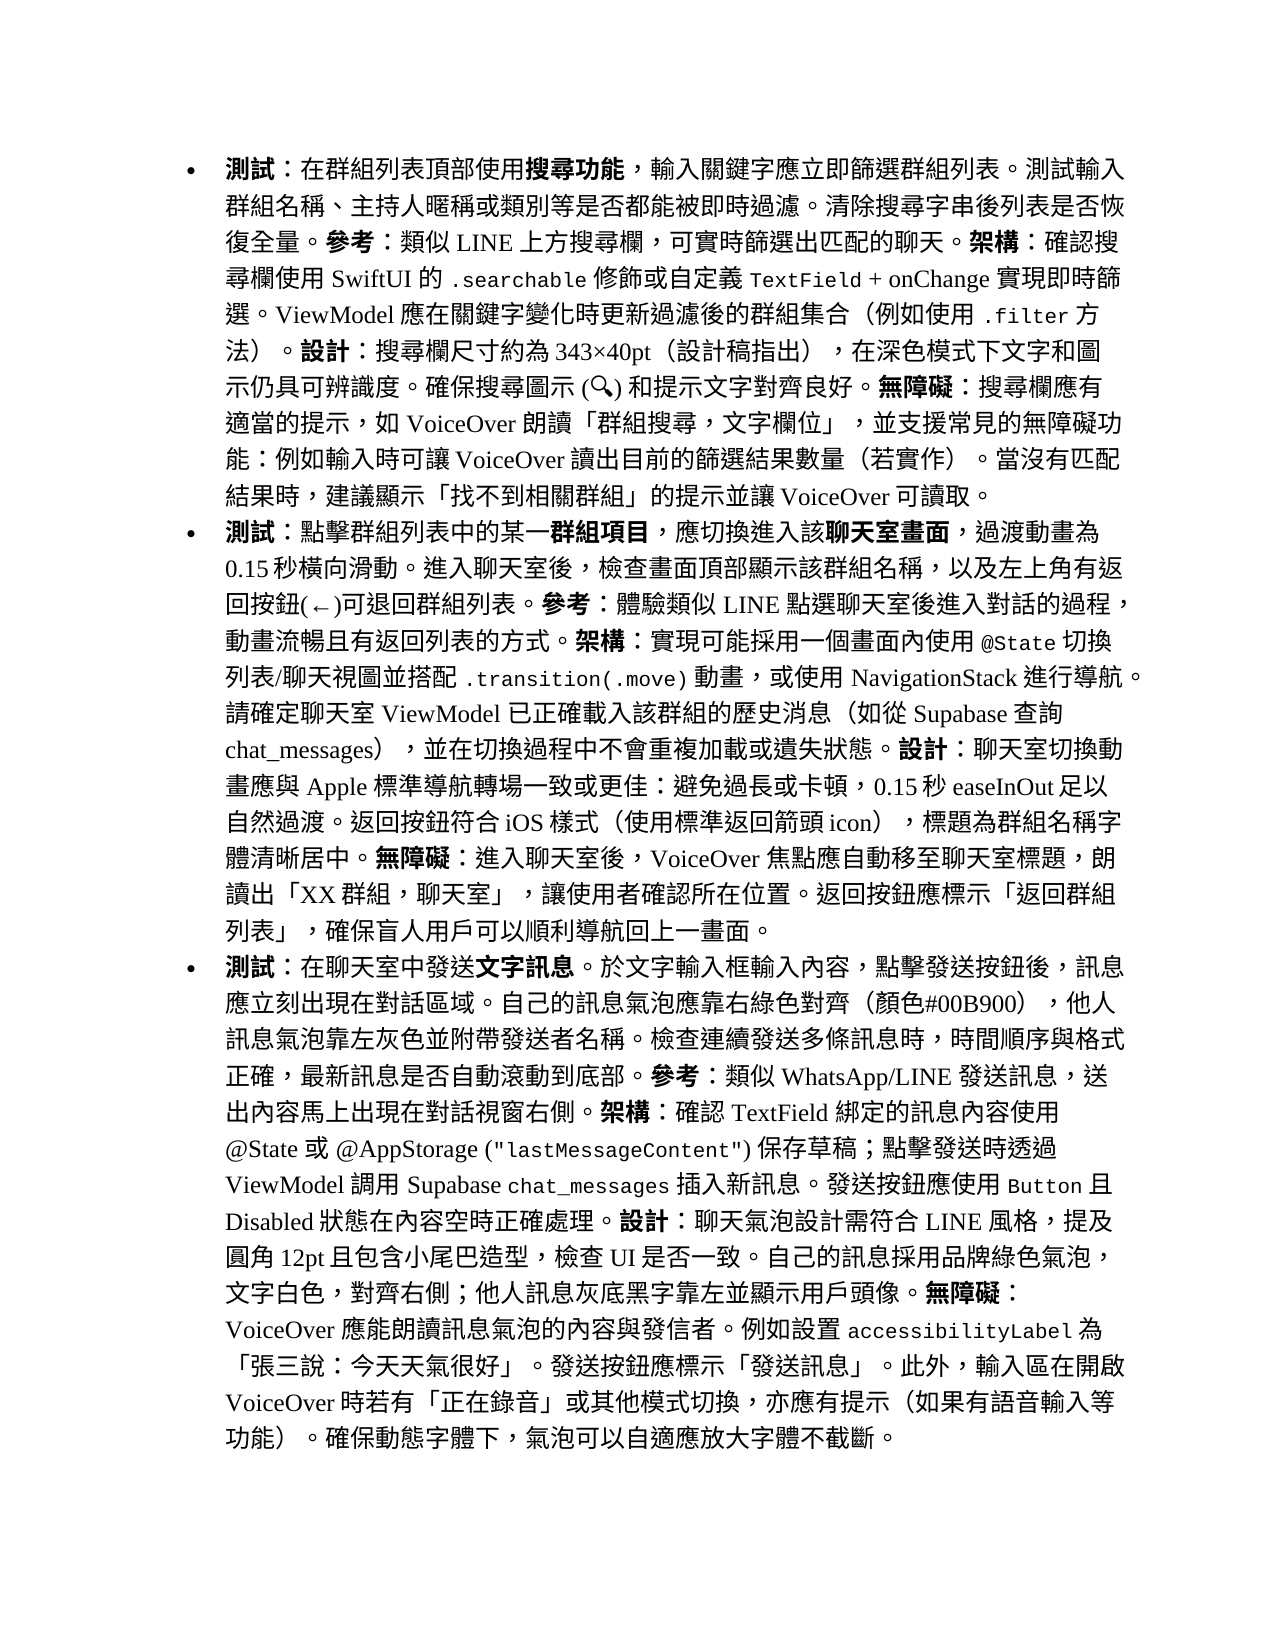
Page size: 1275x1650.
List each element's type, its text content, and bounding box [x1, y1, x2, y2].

list 測試：在群組列表頂部使用搜尋功能，輸入關鍵字應立即篩選群組列表。測試輸入群組名稱、主持人暱稱或類別等是否都能被即時過濾。清除搜尋字串後列表是否恢復全量。參考：類似 LINE 上方搜尋欄，可實時篩選出匹配的聊天。架構：確認搜尋欄使用 SwiftUI 的 .searchable 修飾或自定義 TextField + onChange 實現即時篩選。ViewModel 應在關鍵字變化時更新過濾後的群組集合（例如使用 .filter 方法）。設計：搜尋欄尺寸約為343×40pt（設計稿指出），在深色模式下文字和圖示仍具可辨識度。確保搜尋圖示 (🔍) 和提示文字對齊良好。無障礙：搜尋欄應有適當的提示，如 VoiceOver 朗讀「群組搜尋，文字欄位」，並支援常見的無障礙功能：例如輸入時可讓VoiceOver讀出目前的篩選結果數量（若實作）。當沒有匹配結果時，建議顯示「找不到相關群組」的提示並讓VoiceOver可讀取。 [187, 150, 1125, 512]
list 測試：在聊天室中發送文字訊息。於文字輸入框輸入內容，點擊發送按鈕後，訊息應立刻出現在對話區域。自己的訊息氣泡應靠右綠色對齊（顏色#00B900），他人訊息氣泡靠左灰色並附帶發送者名稱。檢查連續發送多條訊息時，時間順序與格式正確，最新訊息是否自動滾動到底部。參考：類似 WhatsApp/LINE 發送訊息，送出內容馬上出現在對話視窗右側。架構：確認 TextField 綁定的訊息內容使用 @State 或 @AppStorage ("lastMessageContent") 保存草稿；點擊發送時透過 ViewModel 調用 Supabase chat_messages 插入新訊息。發送按鈕應使用 Button 且Disabled狀態在內容空時正確處理。設計：聊天氣泡設計需符合 LINE 風格，提及圓角12pt且包含小尾巴造型，檢查UI是否一致。自己的訊息採用品牌綠色氣泡，文字白色，對齊右側；他人訊息灰底黑字靠左並顯示用戶頭像。無障礙：VoiceOver 應能朗讀訊息氣泡的內容與發信者。例如設置 accessibilityLabel 為「張三說：今天天氣很好」。發送按鈕應標示「發送訊息」。此外，輸入區在開啟VoiceOver時若有「正在錄音」或其他模式切換，亦應有提示（如果有語音輸入等功能）。確保動態字體下，氣泡可以自適應放大字體不截斷。 [187, 947, 1125, 1455]
list 測試：點擊群組列表中的某一群組項目，應切換進入該聊天室畫面，過渡動畫為0.15秒橫向滑動。進入聊天室後，檢查畫面頂部顯示該群組名稱，以及左上角有返回按鈕(←)可退回群組列表。參考：體驗類似 LINE 點選聊天室後進入對話的過程，動畫流暢且有返回列表的方式。架構：實現可能採用一個畫面內使用 @State 切換列表/聊天視圖並搭配 .transition(.move) 動畫，或使用 NavigationStack 進行導航。請確定聊天室 ViewModel 已正確載入該群組的歷史消息（如從 Supabase 查詢 chat_messages），並在切換過程中不會重複加載或遺失狀態。設計：聊天室切換動畫應與 Apple 標準導航轉場一致或更佳：避免過長或卡頓，0.15秒easeInOut足以自然過渡。返回按鈕符合iOS樣式（使用標準返回箭頭icon），標題為群組名稱字體清晰居中。無障礙：進入聊天室後，VoiceOver 焦點應自動移至聊天室標題，朗讀出「XX群組，聊天室」，讓使用者確認所在位置。返回按鈕應標示「返回群組列表」，確保盲人用戶可以順利導航回上一畫面。 [187, 512, 1125, 947]
